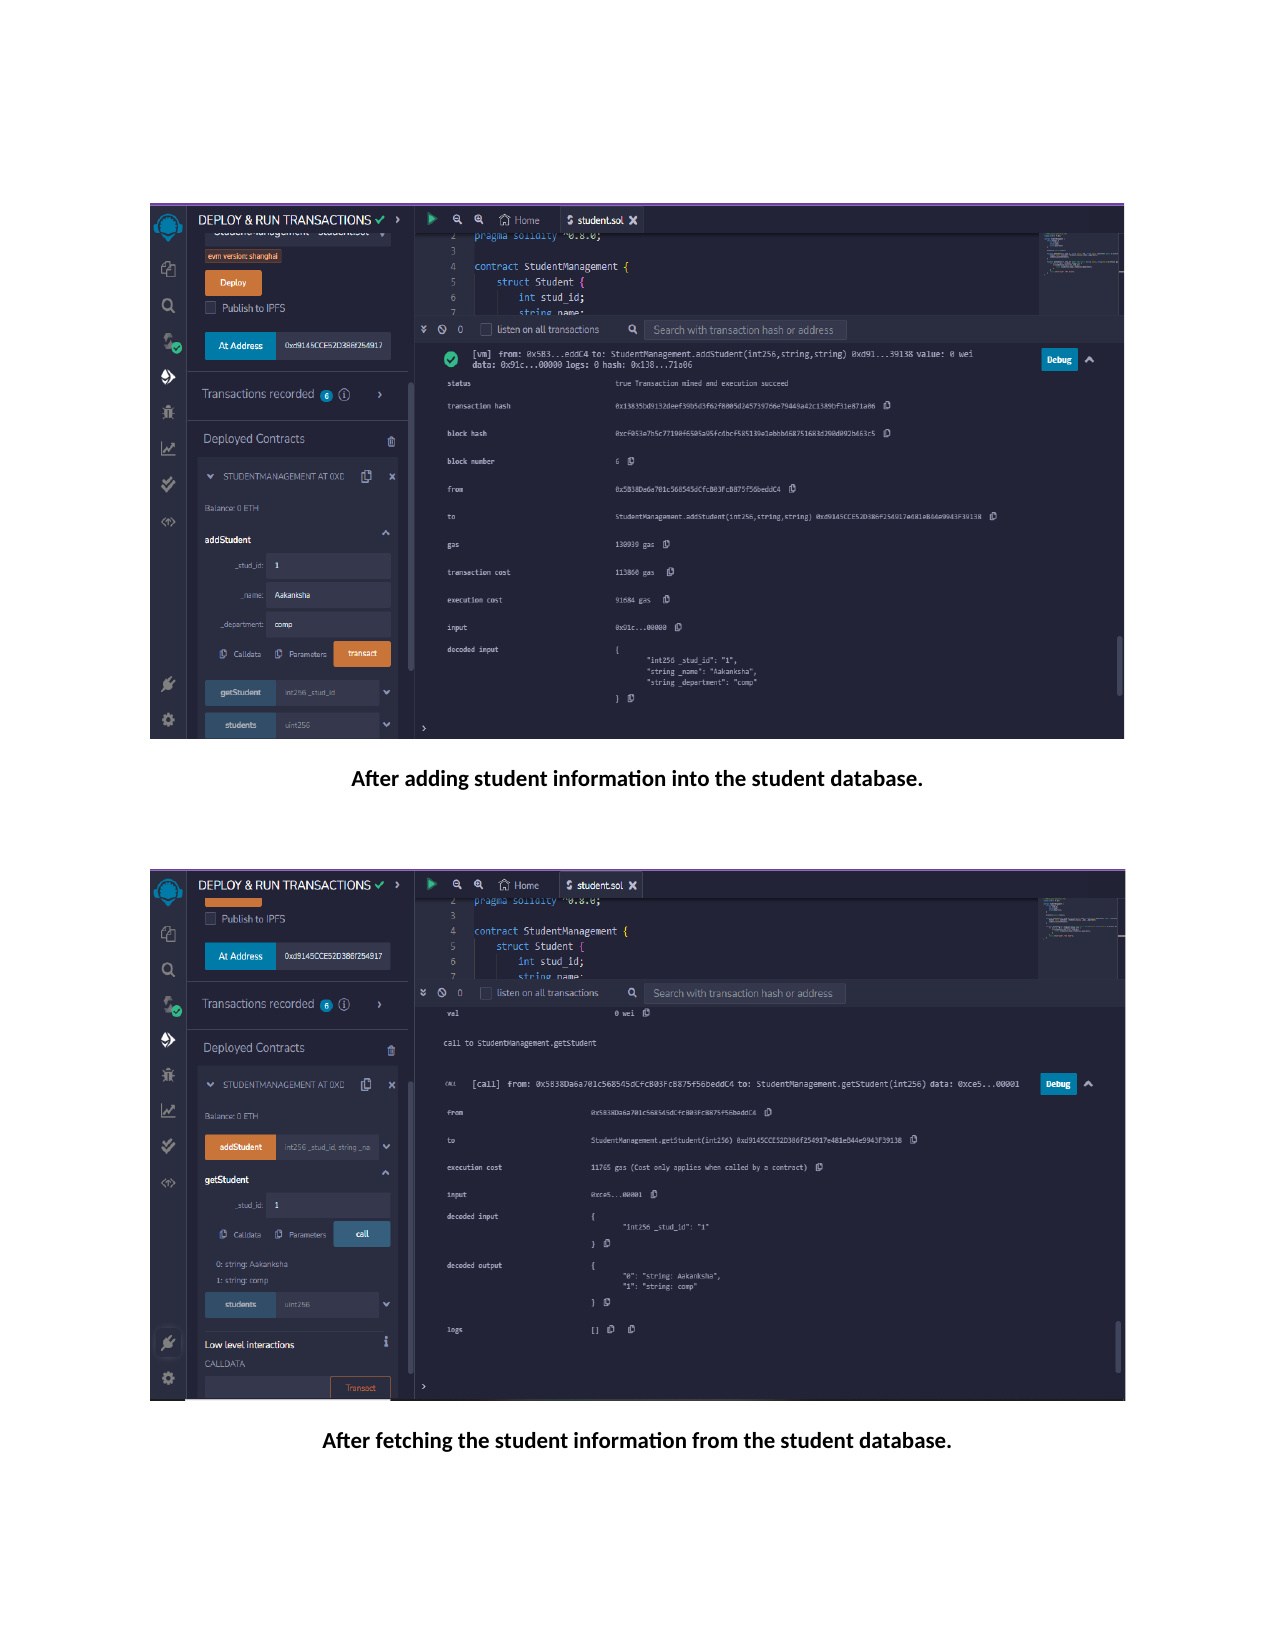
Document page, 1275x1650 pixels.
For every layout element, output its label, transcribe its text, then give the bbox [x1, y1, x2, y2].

text After adding student information into the student database. [150, 764, 1125, 792]
picture [150, 203, 1125, 739]
text After fetching the student information from the student database. [150, 1426, 1125, 1454]
picture [150, 869, 1126, 1401]
